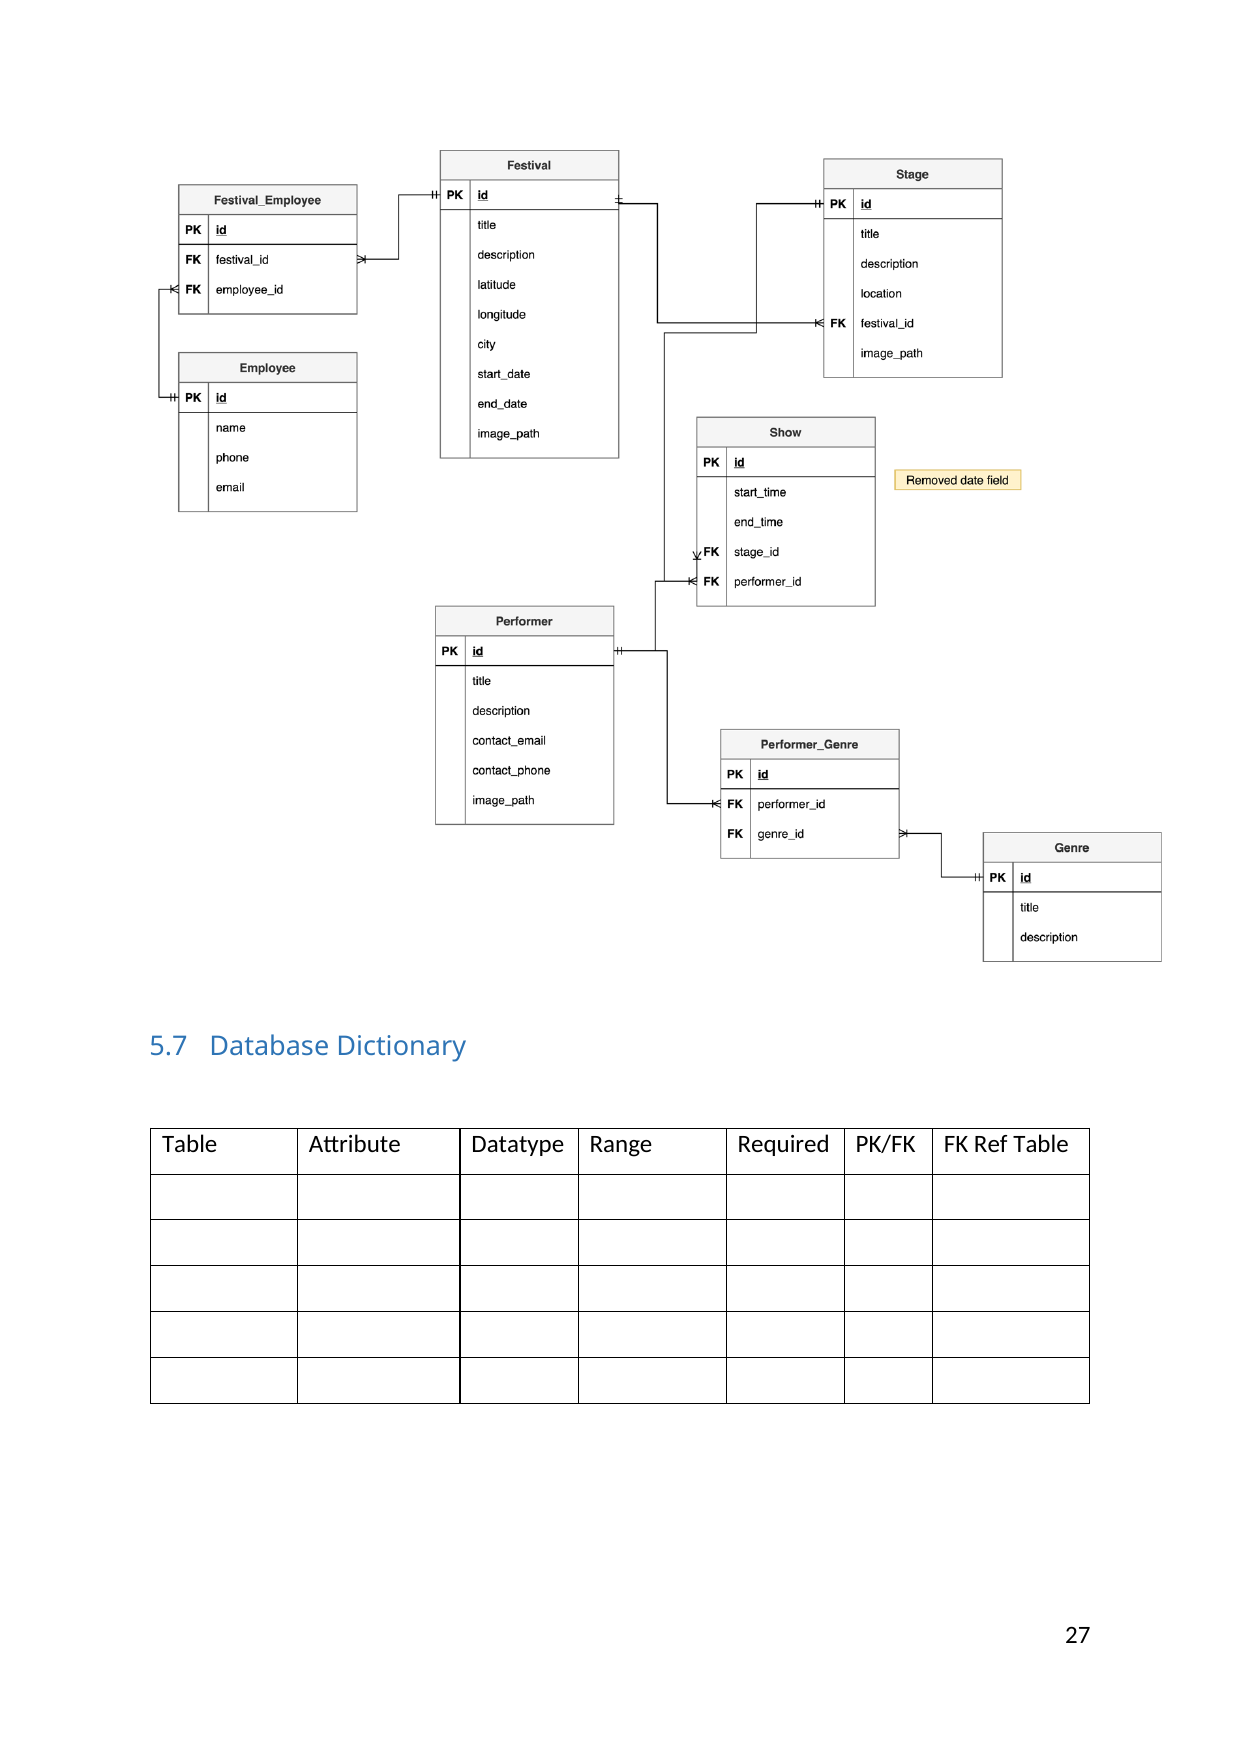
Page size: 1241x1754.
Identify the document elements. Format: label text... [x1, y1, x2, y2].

table_cell [933, 1358, 1089, 1403]
table_cell [845, 1220, 932, 1265]
table_cell [727, 1175, 844, 1219]
table_cell [461, 1266, 578, 1311]
table_cell [298, 1175, 459, 1219]
table_cell [298, 1358, 459, 1403]
table_cell [298, 1312, 459, 1357]
table_cell [727, 1358, 844, 1403]
table_cell [845, 1312, 932, 1357]
table_header Required [727, 1129, 844, 1173]
table_cell [727, 1266, 844, 1311]
table_cell [579, 1358, 726, 1403]
table_header FK Ref Table [933, 1129, 1089, 1173]
table_cell [845, 1266, 932, 1311]
table_cell [845, 1358, 932, 1403]
table_cell [298, 1220, 459, 1265]
table_cell [727, 1312, 844, 1357]
table_cell [461, 1175, 578, 1219]
table_cell [151, 1220, 297, 1265]
table_cell [933, 1312, 1089, 1357]
table_header Attribute [298, 1129, 459, 1173]
table_header PK/FK [845, 1129, 932, 1173]
table_cell [727, 1220, 844, 1265]
table_header Range [579, 1129, 726, 1173]
subtitle Database Dictionary [149, 1027, 1090, 1063]
table_cell [933, 1266, 1089, 1311]
table_cell [151, 1175, 297, 1219]
table_cell [151, 1312, 297, 1357]
table_header Datatype [461, 1129, 578, 1173]
table_cell [933, 1175, 1089, 1219]
table_cell [579, 1312, 726, 1357]
table_header Table [151, 1129, 297, 1173]
table_cell [579, 1175, 726, 1219]
picture [150, 150, 1162, 962]
table_cell [151, 1358, 297, 1403]
table_cell [933, 1220, 1089, 1265]
table_cell [151, 1266, 297, 1311]
table_cell [461, 1312, 578, 1357]
table_cell [845, 1175, 932, 1219]
table_cell [298, 1266, 459, 1311]
table_cell [461, 1358, 578, 1403]
table_cell [461, 1220, 578, 1265]
table_cell [579, 1220, 726, 1265]
table_cell [579, 1266, 726, 1311]
